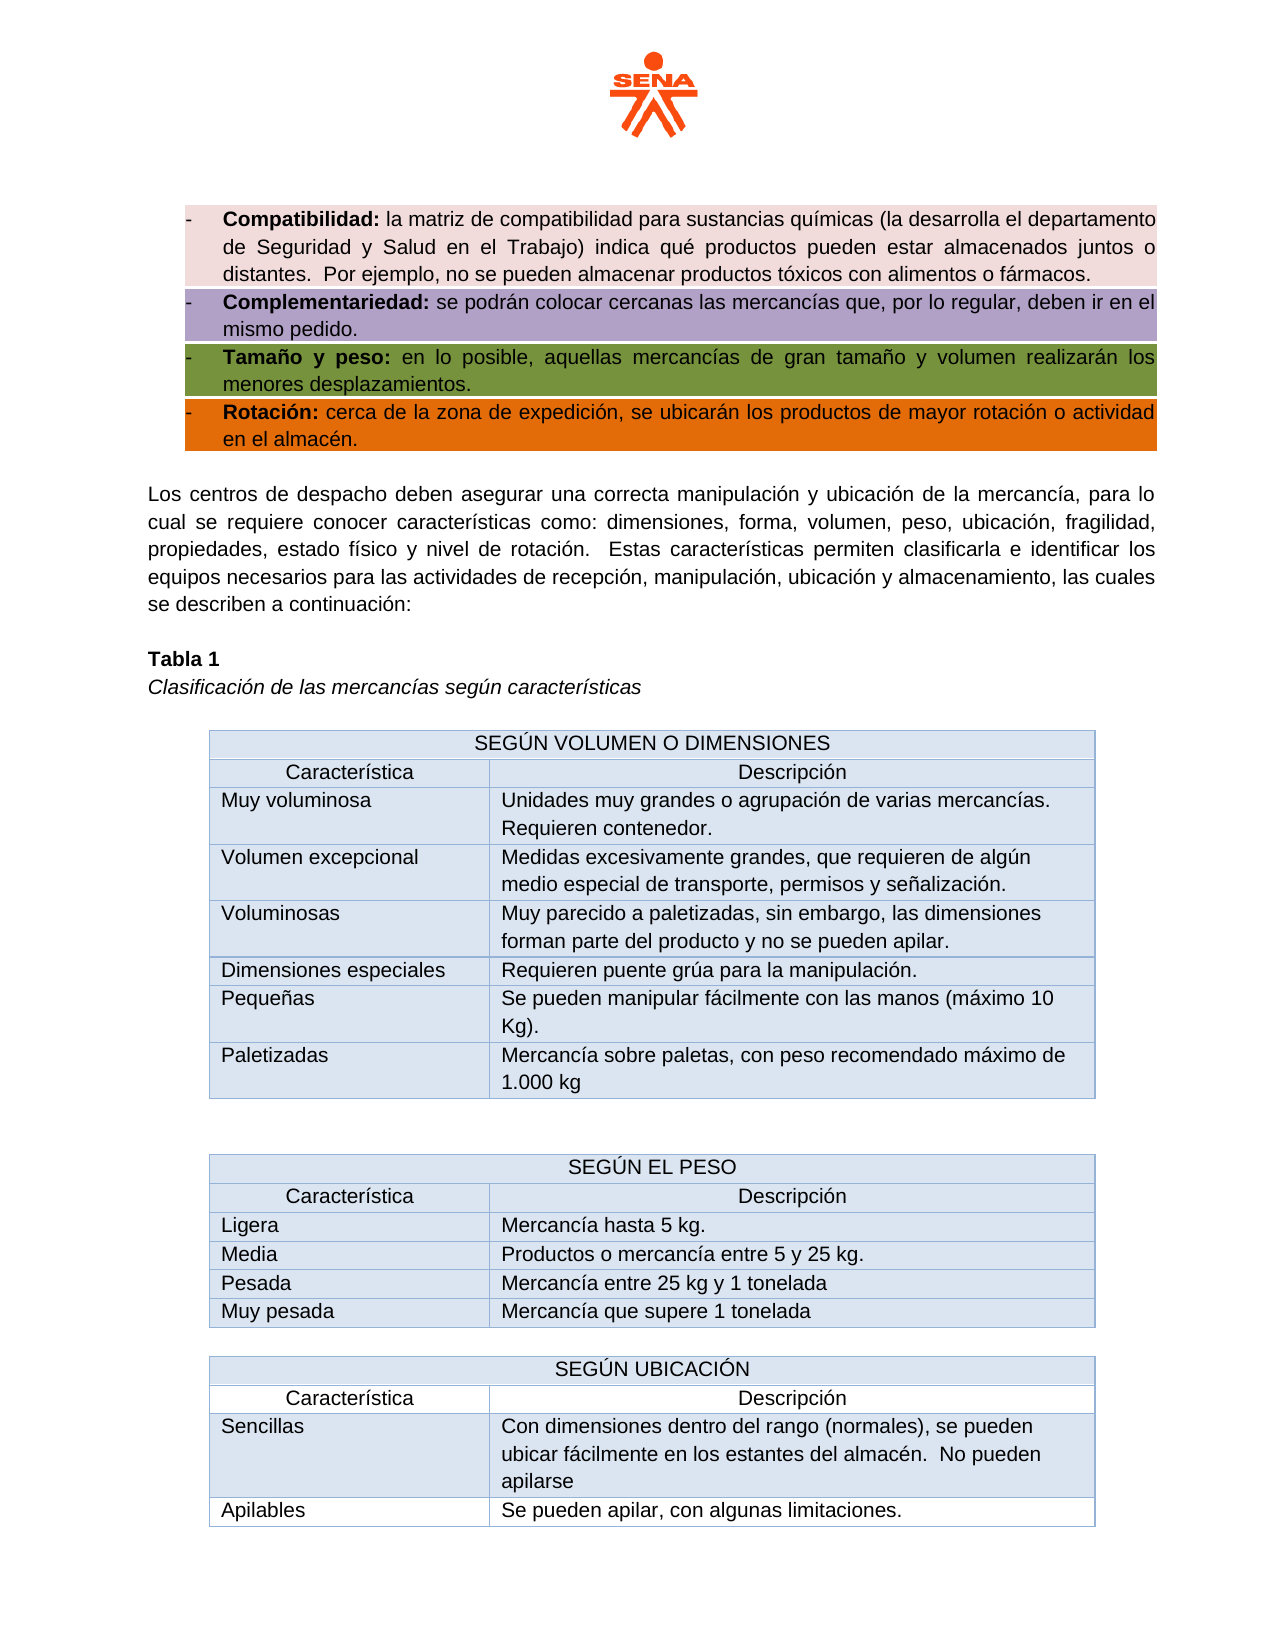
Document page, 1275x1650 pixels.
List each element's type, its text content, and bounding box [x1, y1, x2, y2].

table_cell Característica [210, 760, 489, 787]
table_header SEGÚN UBICACIÓN [210, 1357, 1094, 1384]
table_cell Dimensiones especiales [210, 958, 489, 985]
table_header SEGÚN VOLUMEN O DIMENSIONES [210, 731, 1094, 758]
table_cell Mercancía sobre paletas, con peso recomendado máximo de 1.000 kg [490, 1043, 1094, 1098]
table_cell Muy parecido a paletizadas, sin embargo, las dimensiones forman parte del producto y no se pueden apilar. [490, 901, 1094, 956]
table_cell Descripción [490, 1386, 1094, 1413]
table_cell Mercancía hasta 5 kg. [490, 1213, 1094, 1241]
table_cell Media [210, 1242, 489, 1269]
table_cell Volumen excepcional [210, 845, 489, 900]
table_cell Característica [210, 1184, 489, 1212]
list Compatibilidad: la matriz de compatibilidad para sustancias químicas (la desarrolla el departamento de Seguridad y Salud en el Trabajo) indica qué productos pueden estar almacenados juntos o distantes. Por ejemplo, no se pueden almacenar productos tóxicos con alimentos o fármacos. [185, 205, 1157, 286]
list Complementariedad: se podrán colocar cercanas las mercancías que, por lo regular, deben ir en el mismo pedido. [185, 289, 1157, 341]
table_cell Se pueden apilar, con algunas limitaciones. [490, 1498, 1094, 1526]
table_cell Característica [210, 1386, 489, 1413]
table_cell Descripción [490, 1184, 1094, 1212]
table_cell Voluminosas [210, 901, 489, 956]
table_cell Mercancía que supere 1 tonelada [490, 1299, 1094, 1327]
table_cell Muy pesada [210, 1299, 489, 1327]
list Tamaño y peso: en lo posible, aquellas mercancías de gran tamaño y volumen realizarán los menores desplazamientos. [185, 344, 1157, 396]
table_cell Pequeñas [210, 986, 489, 1042]
table_cell Se pueden manipular fácilmente con las manos (máximo 10 Kg). [490, 986, 1094, 1042]
table_cell Con dimensiones dentro del rango (normales), se pueden ubicar fácilmente en los estantes del almacén. No pueden apilarse [490, 1414, 1094, 1497]
table_header SEGÚN EL PESO [210, 1155, 1094, 1183]
table_cell Requieren puente grúa para la manipulación. [490, 958, 1094, 985]
table_cell Productos o mercancía entre 5 y 25 kg. [490, 1242, 1094, 1269]
table_cell Unidades muy grandes o agrupación de varias mercancías. Requieren contenedor. [490, 788, 1094, 844]
list Rotación: cerca de la zona de expedición, se ubicarán los productos de mayor rotación o actividad en el almacén. [185, 399, 1157, 451]
picture [600, 48, 704, 142]
table_cell Pesada [210, 1270, 489, 1298]
table_cell Sencillas [210, 1414, 489, 1497]
text Tabla 1 [148, 647, 1157, 671]
table_cell Muy voluminosa [210, 788, 489, 844]
table_cell Ligera [210, 1213, 489, 1241]
text Clasificación de las mercancías según características [148, 674, 1157, 698]
table_cell Mercancía entre 25 kg y 1 tonelada [490, 1270, 1094, 1298]
text Los centros de despacho deben asegurar una correcta manipulación y ubicación de la mercancía, para lo cual se requiere conocer características como: dimensiones, forma, volumen, peso, ubicación, fragilidad, propiedades, estado físico y nivel de rotación. Estas características permiten clasificarla e identificar los equipos necesarios para las actividades de recepción, manipulación, ubicación y almacenamiento, las cuales se describen a continuación: [148, 482, 1157, 616]
table_cell Apilables [210, 1498, 489, 1526]
table_cell Paletizadas [210, 1043, 489, 1098]
table_cell Medidas excesivamente grandes, que requieren de algún medio especial de transporte, permisos y señalización. [490, 845, 1094, 900]
table_cell Descripción [490, 760, 1094, 787]
